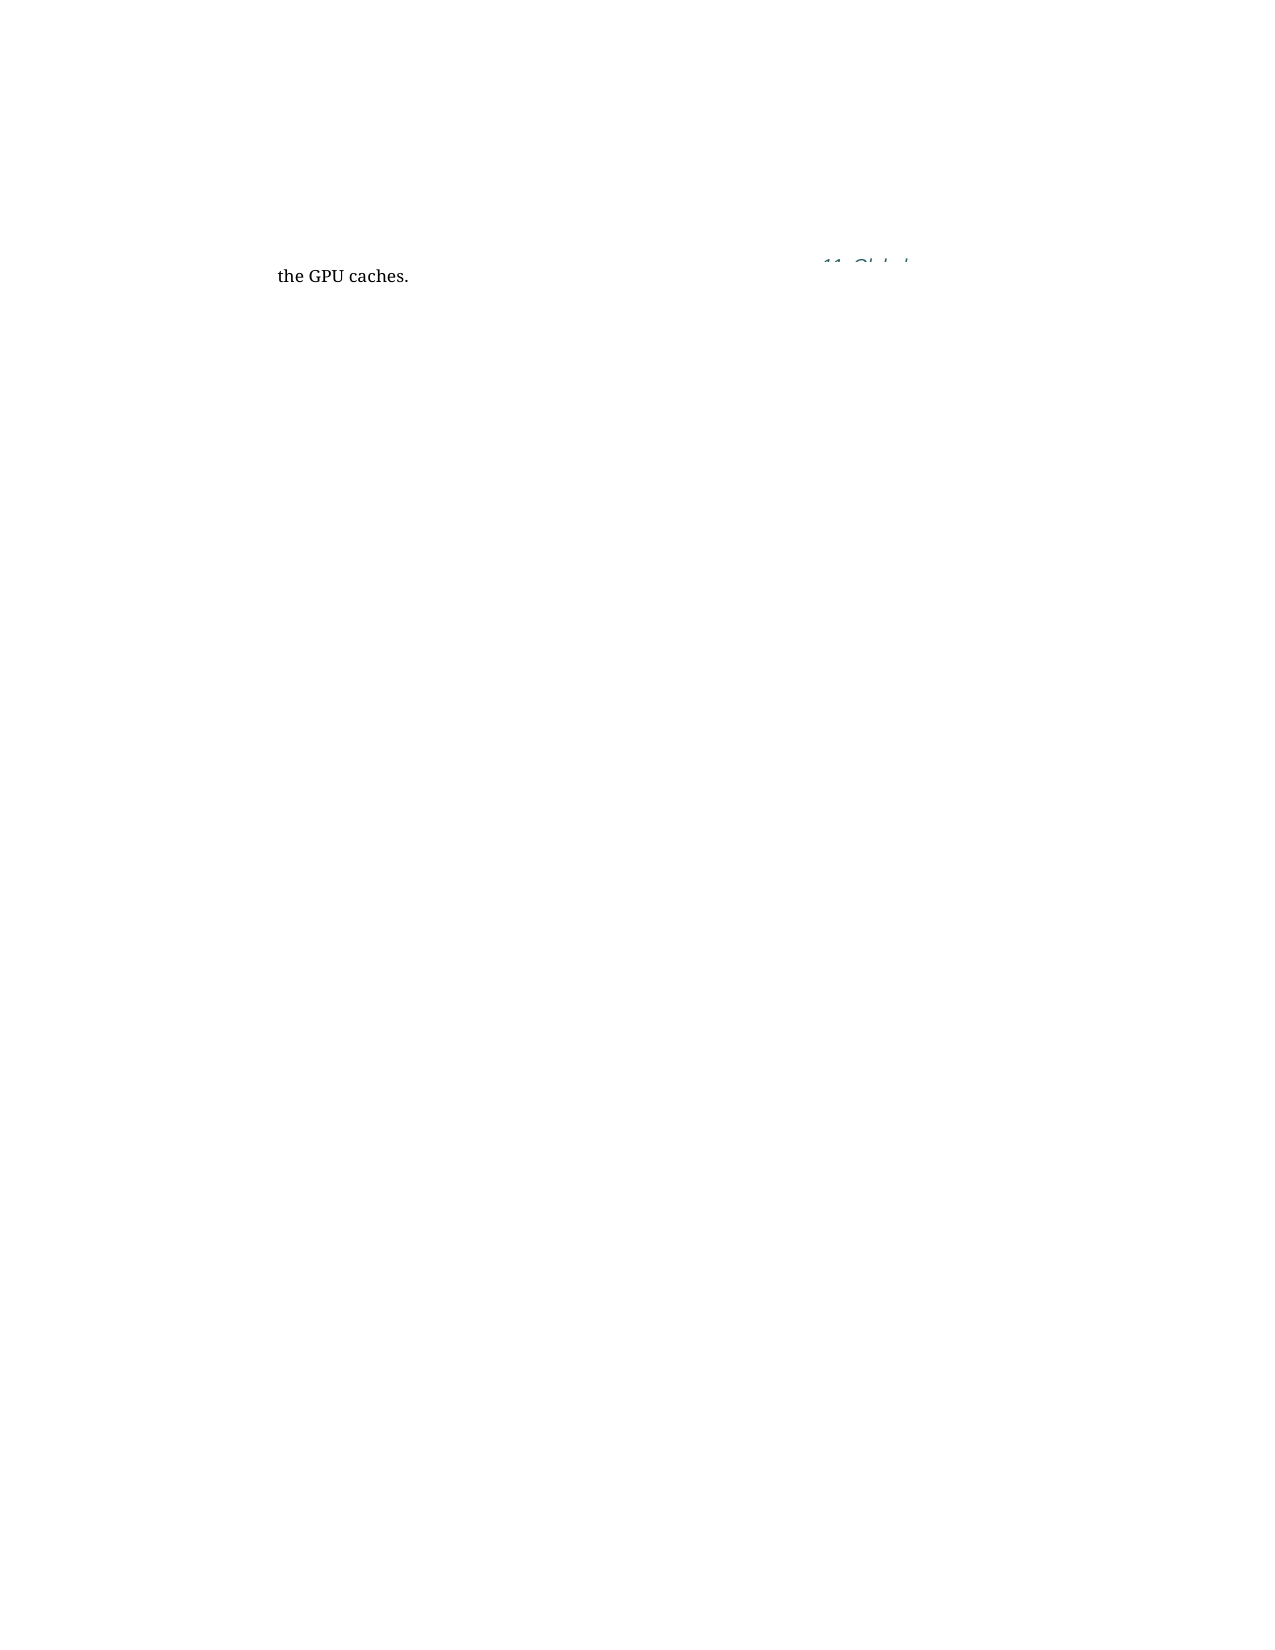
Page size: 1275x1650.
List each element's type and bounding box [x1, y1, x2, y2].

text [277, 267, 1050, 286]
